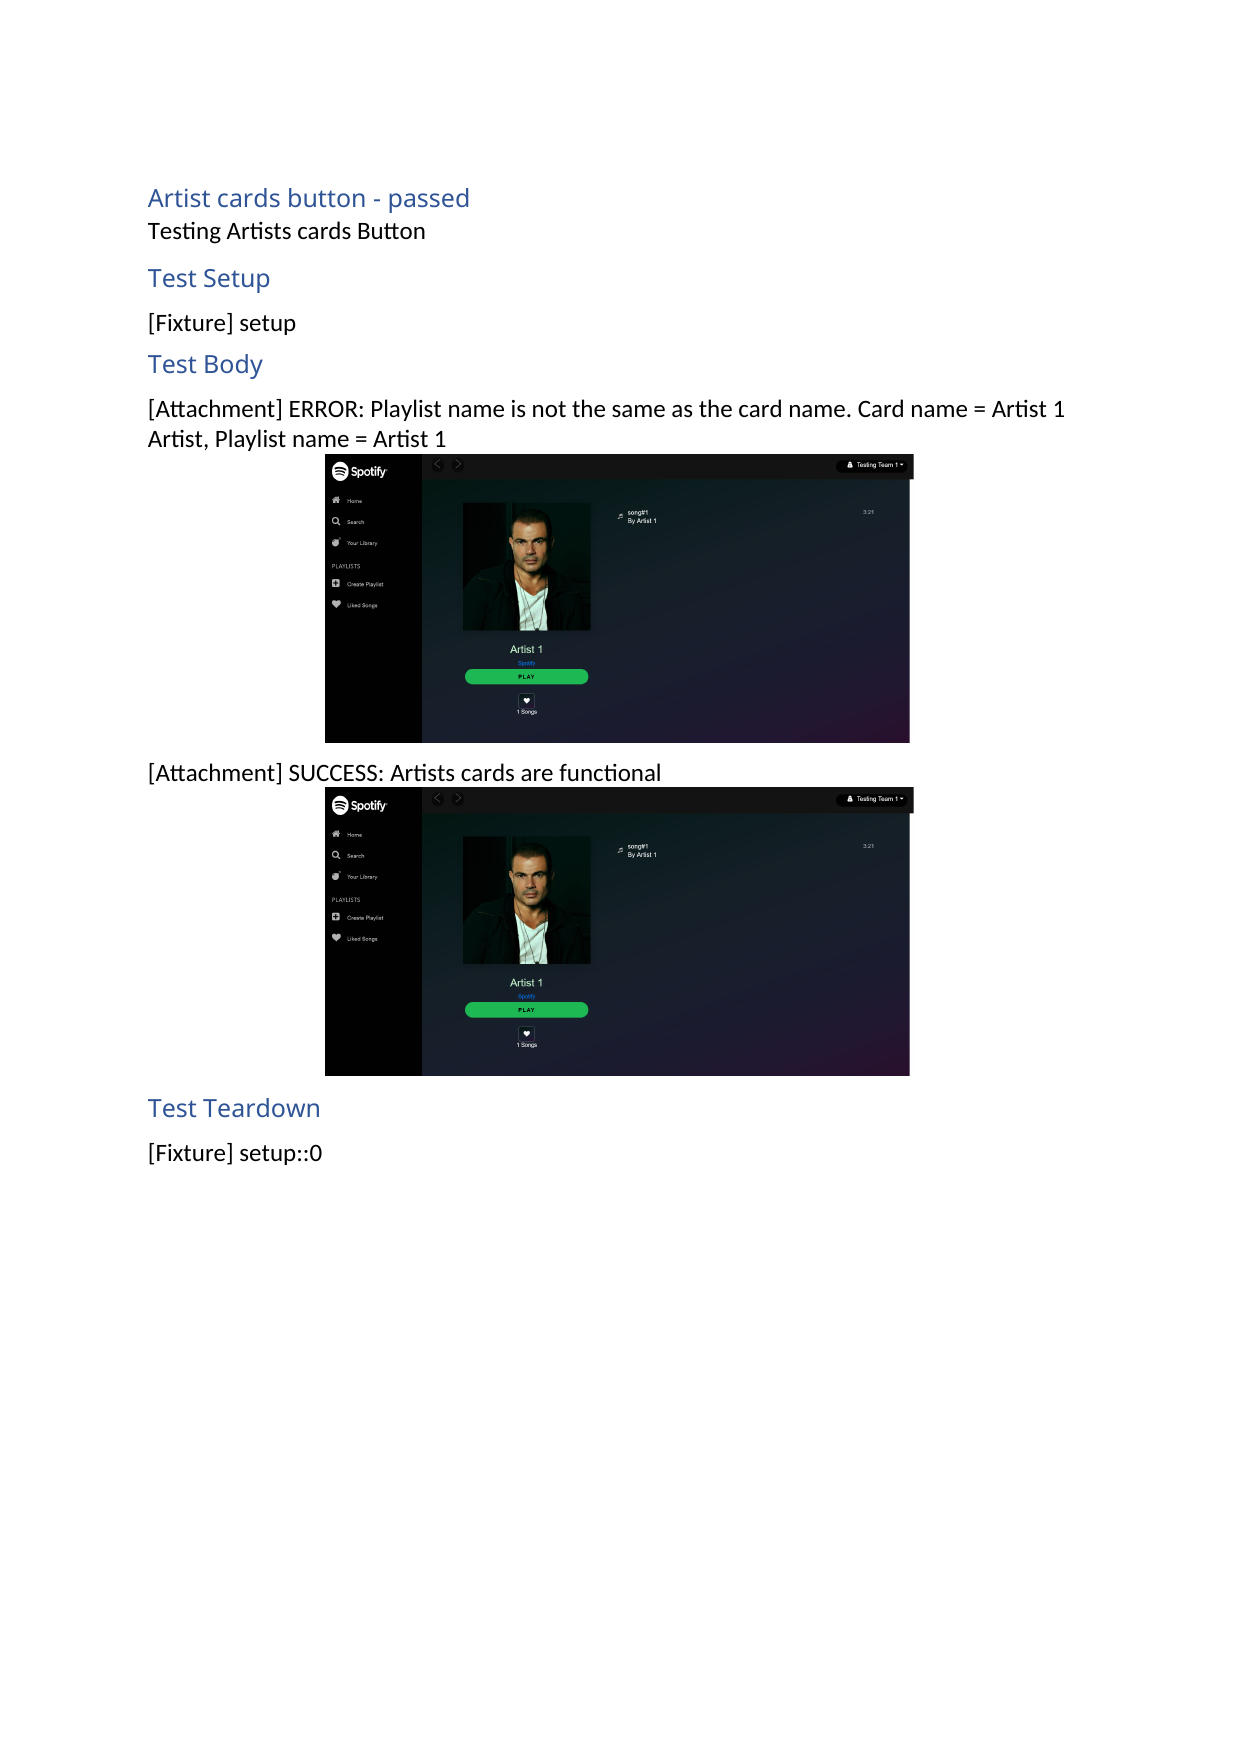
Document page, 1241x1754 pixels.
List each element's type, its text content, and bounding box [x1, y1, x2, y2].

text Testing Artists cards Button [148, 215, 1093, 246]
subtitle Test Teardown [148, 1091, 1093, 1125]
text [Fixture] setup [148, 308, 1093, 338]
picture [325, 787, 916, 1076]
text [Attachment] SUCCESS: Artists cards are functional [148, 757, 1093, 788]
text [Attachment] ERROR: Playlist name is not the same as the card name. Card name = Artist 1 Artist, Playlist name = Artist 1 [148, 393, 1093, 454]
subtitle Test Body [148, 346, 1093, 381]
picture [325, 454, 916, 743]
subtitle Artist cards button - passed [148, 181, 1093, 215]
text [Fixture] setup::0 [148, 1138, 1093, 1168]
subtitle Test Setup [148, 261, 1093, 295]
